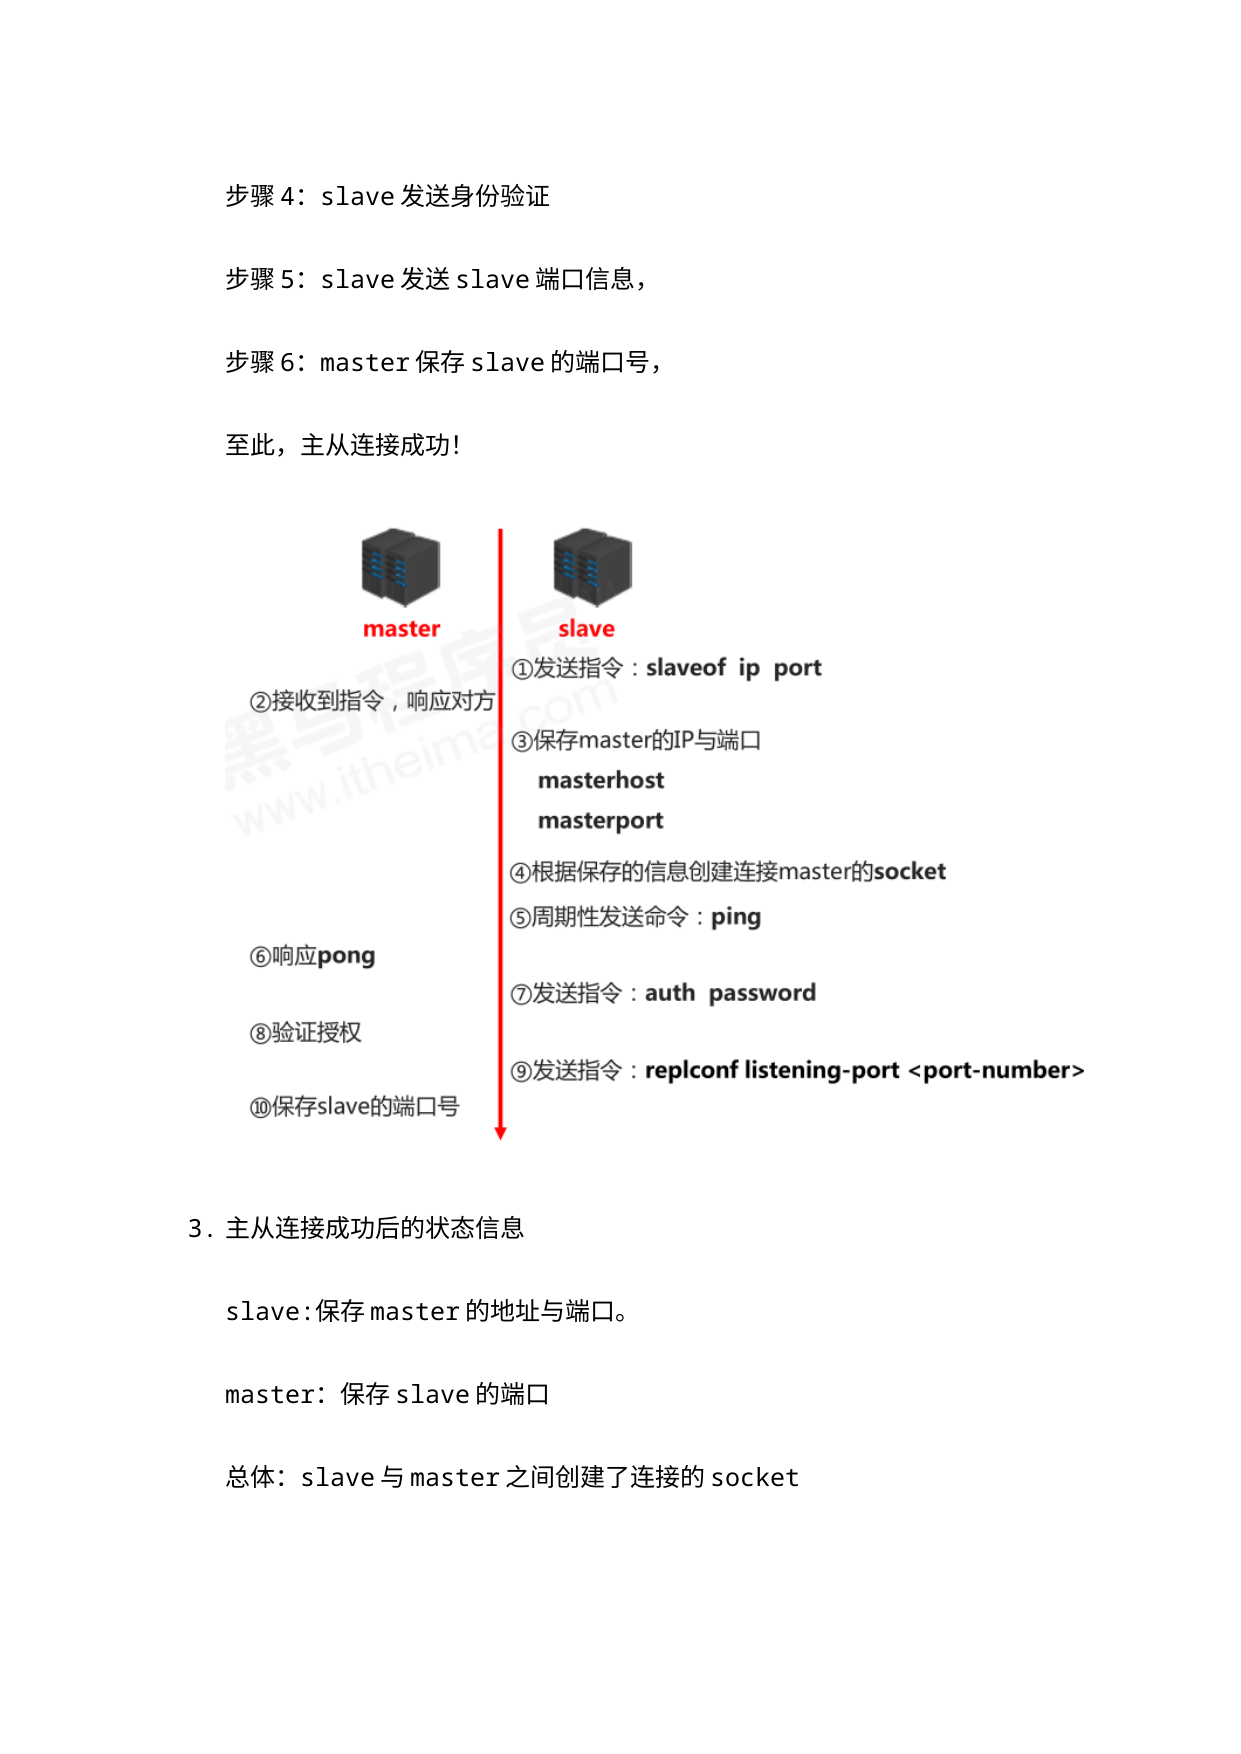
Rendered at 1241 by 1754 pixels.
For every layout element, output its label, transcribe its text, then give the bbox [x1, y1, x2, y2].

list slave:保存master的地址与端口。 [225, 1277, 1053, 1342]
list 步骤4：slave发送身份验证 [225, 162, 1053, 227]
list 步骤6：master保存slave的端口号， [225, 328, 1053, 393]
list 总体：slave与master之间创建了连接的socket [225, 1443, 1053, 1508]
picture [225, 494, 1091, 1145]
list master：保存slave的端口 [225, 1360, 1053, 1425]
list 至此，主从连接成功！ [225, 411, 1053, 476]
list 步骤5：slave发送slave端口信息， [225, 245, 1053, 310]
list 主从连接成功后的状态信息 [187, 1194, 1053, 1259]
